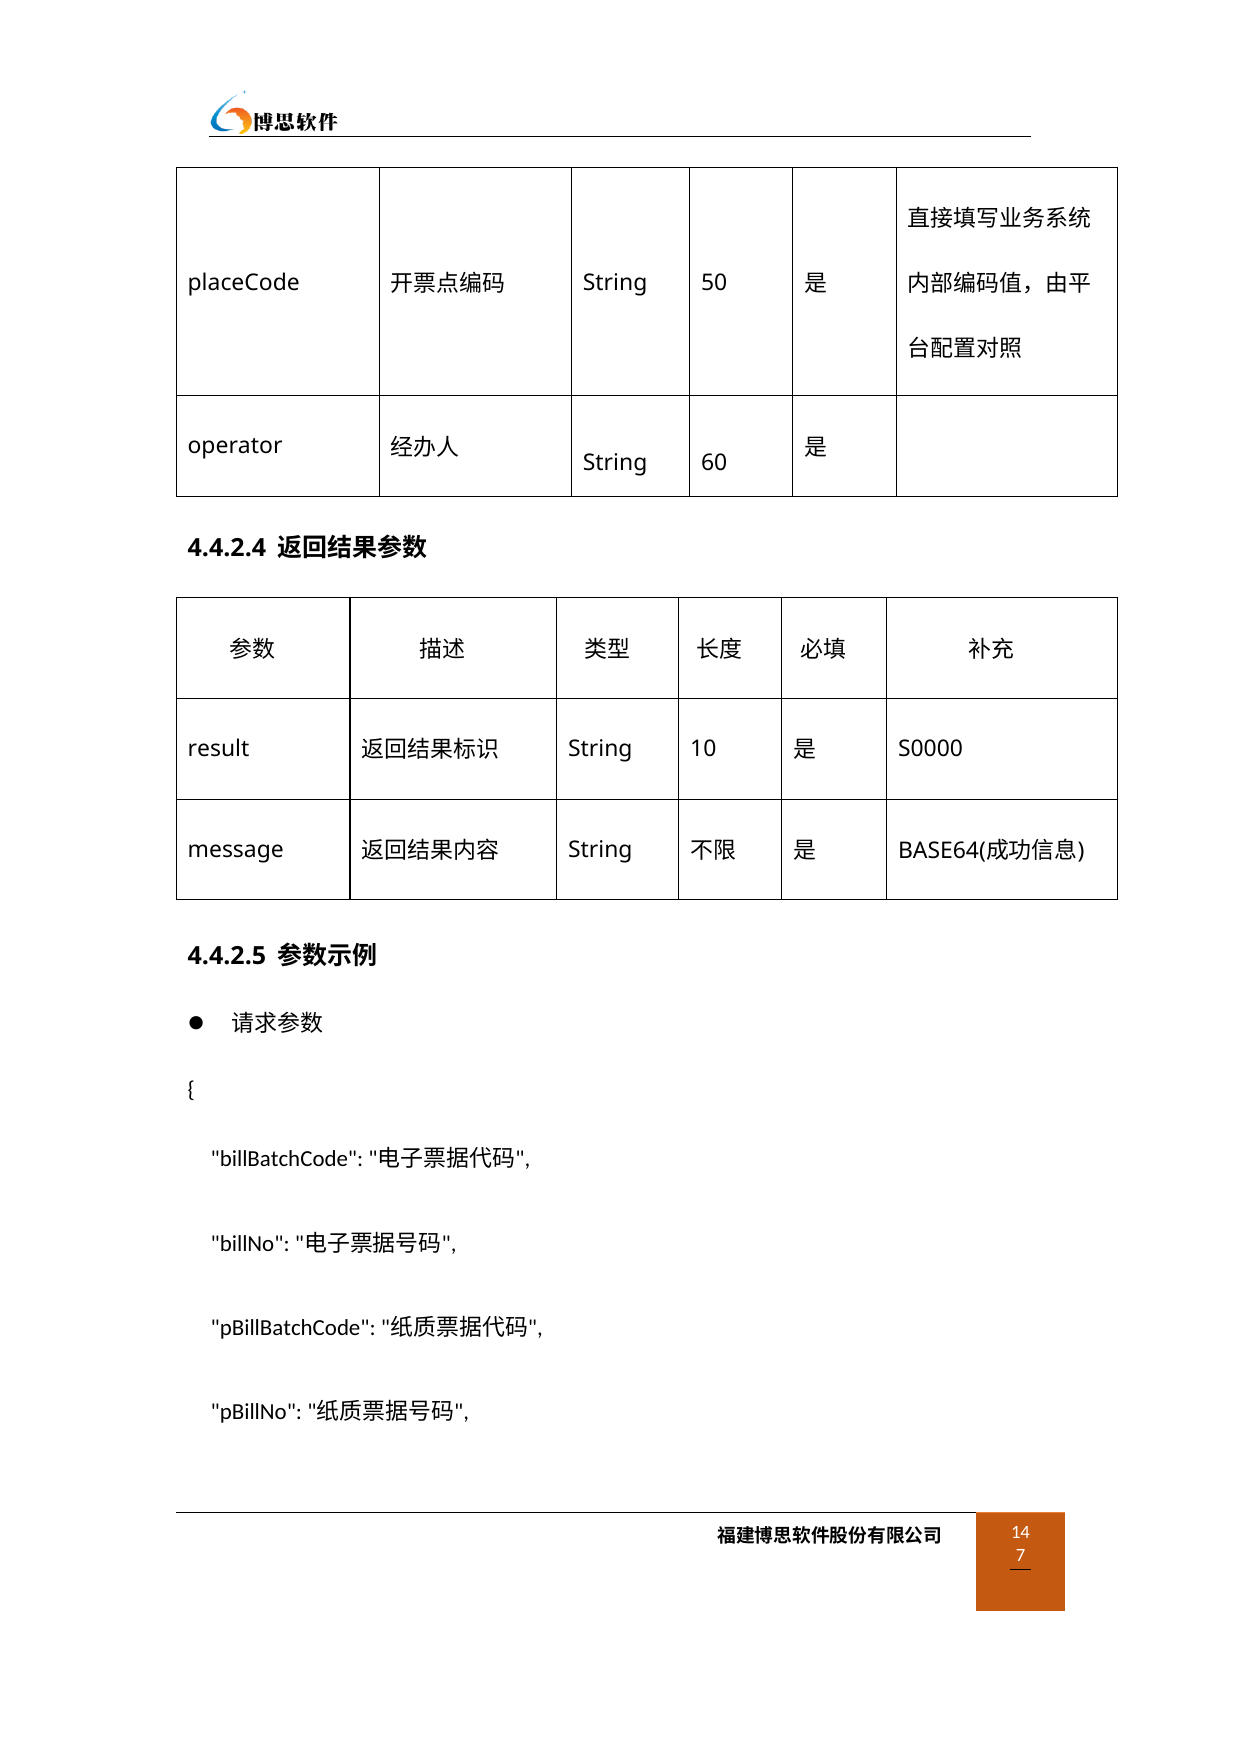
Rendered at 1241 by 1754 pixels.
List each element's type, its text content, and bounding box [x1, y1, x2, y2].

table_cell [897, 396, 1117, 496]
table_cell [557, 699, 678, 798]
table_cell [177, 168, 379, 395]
text "pBillBatchCode": "纸质票据代码", [210, 1293, 1053, 1358]
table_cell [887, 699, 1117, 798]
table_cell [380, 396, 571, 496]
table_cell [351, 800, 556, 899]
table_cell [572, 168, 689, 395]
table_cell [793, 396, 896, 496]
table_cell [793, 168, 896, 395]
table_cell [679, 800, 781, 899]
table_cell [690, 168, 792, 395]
picture [209, 88, 345, 134]
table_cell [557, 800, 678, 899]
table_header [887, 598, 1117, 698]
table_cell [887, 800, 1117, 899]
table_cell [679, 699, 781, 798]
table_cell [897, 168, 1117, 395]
list 请求参数 [187, 989, 1053, 1054]
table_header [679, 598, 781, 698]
text "billNo": "电子票据号码", [210, 1209, 1053, 1274]
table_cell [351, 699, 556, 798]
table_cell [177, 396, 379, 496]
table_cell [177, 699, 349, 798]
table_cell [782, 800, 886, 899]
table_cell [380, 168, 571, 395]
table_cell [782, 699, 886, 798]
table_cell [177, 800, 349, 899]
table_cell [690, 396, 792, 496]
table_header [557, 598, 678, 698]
text "billBatchCode": "电子票据代码", [210, 1124, 1053, 1189]
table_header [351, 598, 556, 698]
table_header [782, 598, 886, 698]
subtitle 返回结果参数 [187, 513, 1053, 578]
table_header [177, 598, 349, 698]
text "pBillNo": "纸质票据号码", [210, 1377, 1053, 1442]
subtitle 参数示例 [187, 921, 1053, 986]
text { [187, 1073, 1053, 1106]
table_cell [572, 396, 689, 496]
